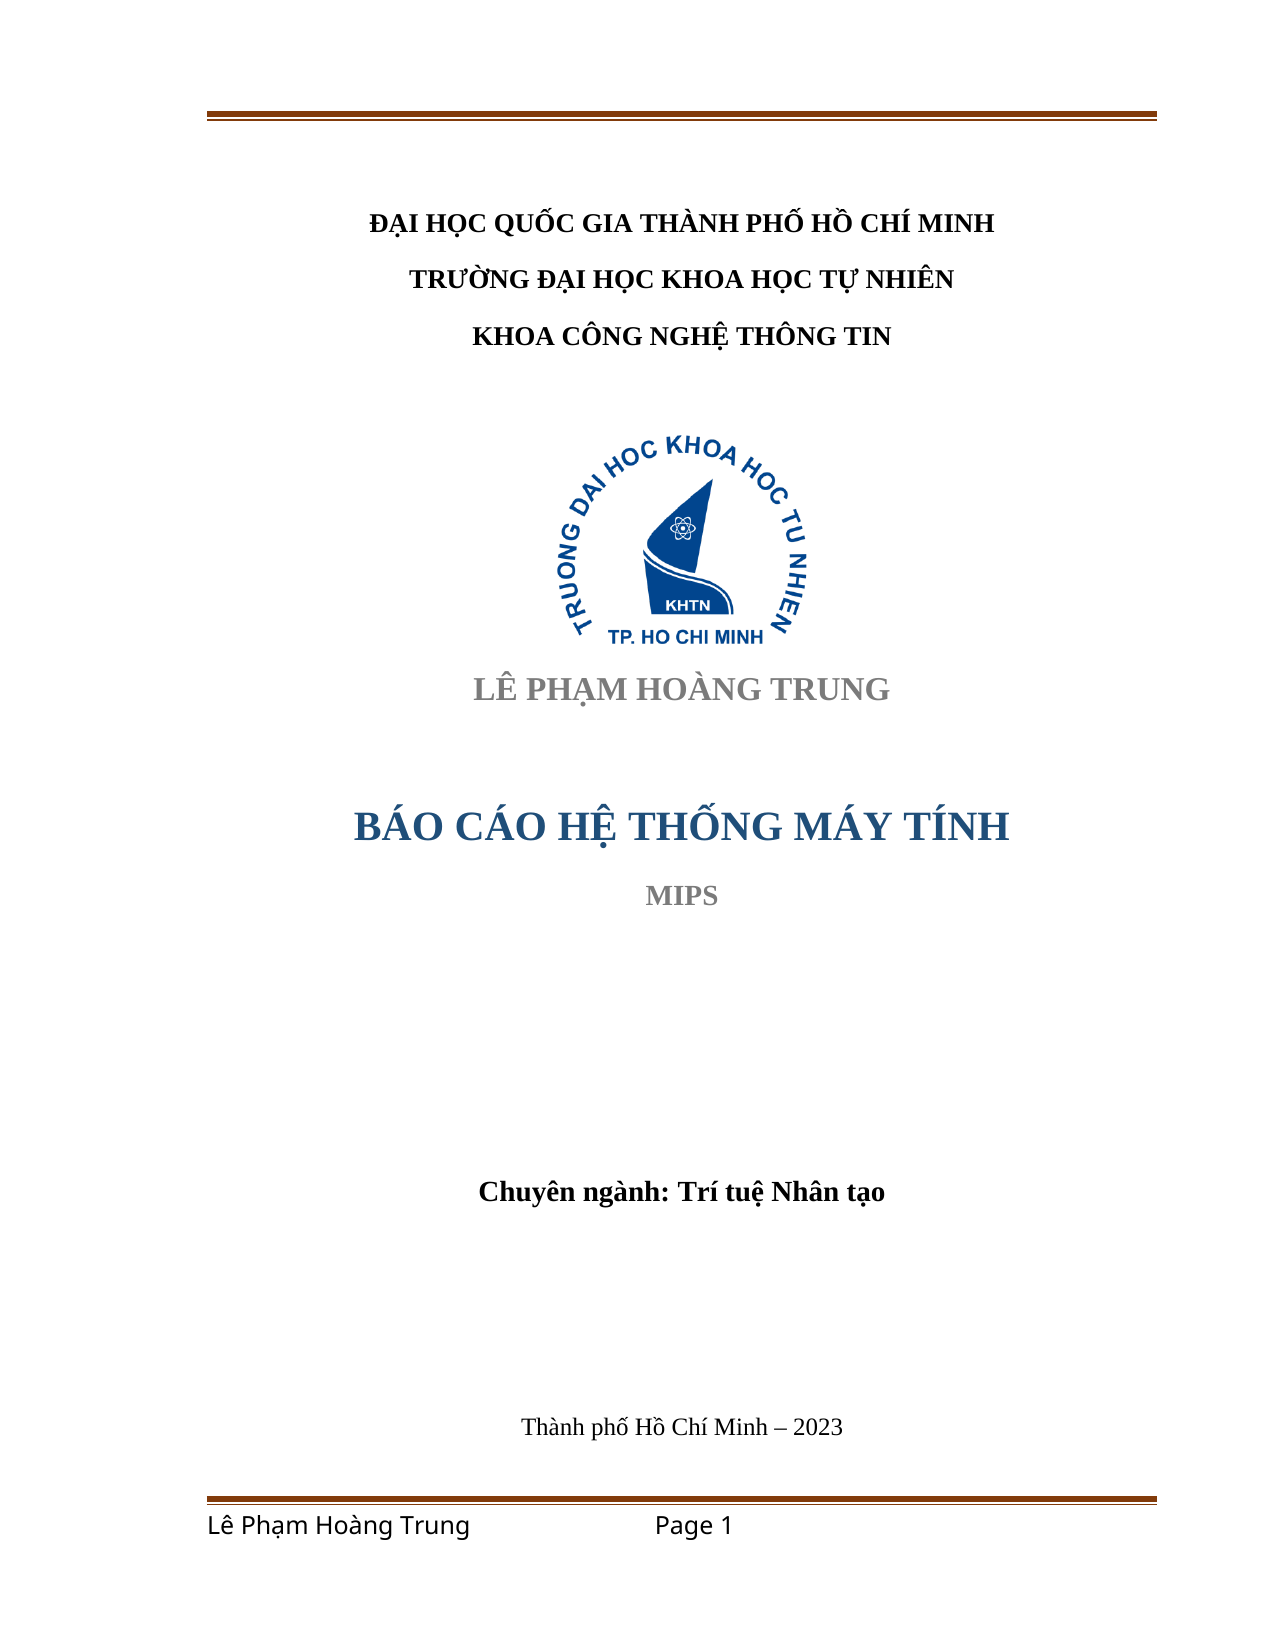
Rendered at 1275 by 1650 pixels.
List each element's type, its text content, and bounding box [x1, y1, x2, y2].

text LÊ PHẠM HOÀNG TRUNG [207, 669, 1157, 707]
text MIPS [207, 878, 1157, 911]
picture [557, 435, 807, 644]
text ĐẠI HỌC QUỐC GIA THÀNH PHỐ HỒ CHÍ MINH [207, 207, 1157, 238]
text KHOA CÔNG NGHỆ THÔNG TIN [207, 320, 1157, 351]
text Chuyên ngành: Trí tuệ Nhân tạo [207, 1174, 1157, 1208]
text BÁO CÁO HỆ THỐNG MÁY TÍNH [207, 802, 1157, 850]
text Thành phố Hồ Chí Minh – 2023 [207, 1412, 1157, 1441]
text TRƯỜNG ĐẠI HỌC KHOA HỌC TỰ NHIÊN [207, 263, 1157, 294]
